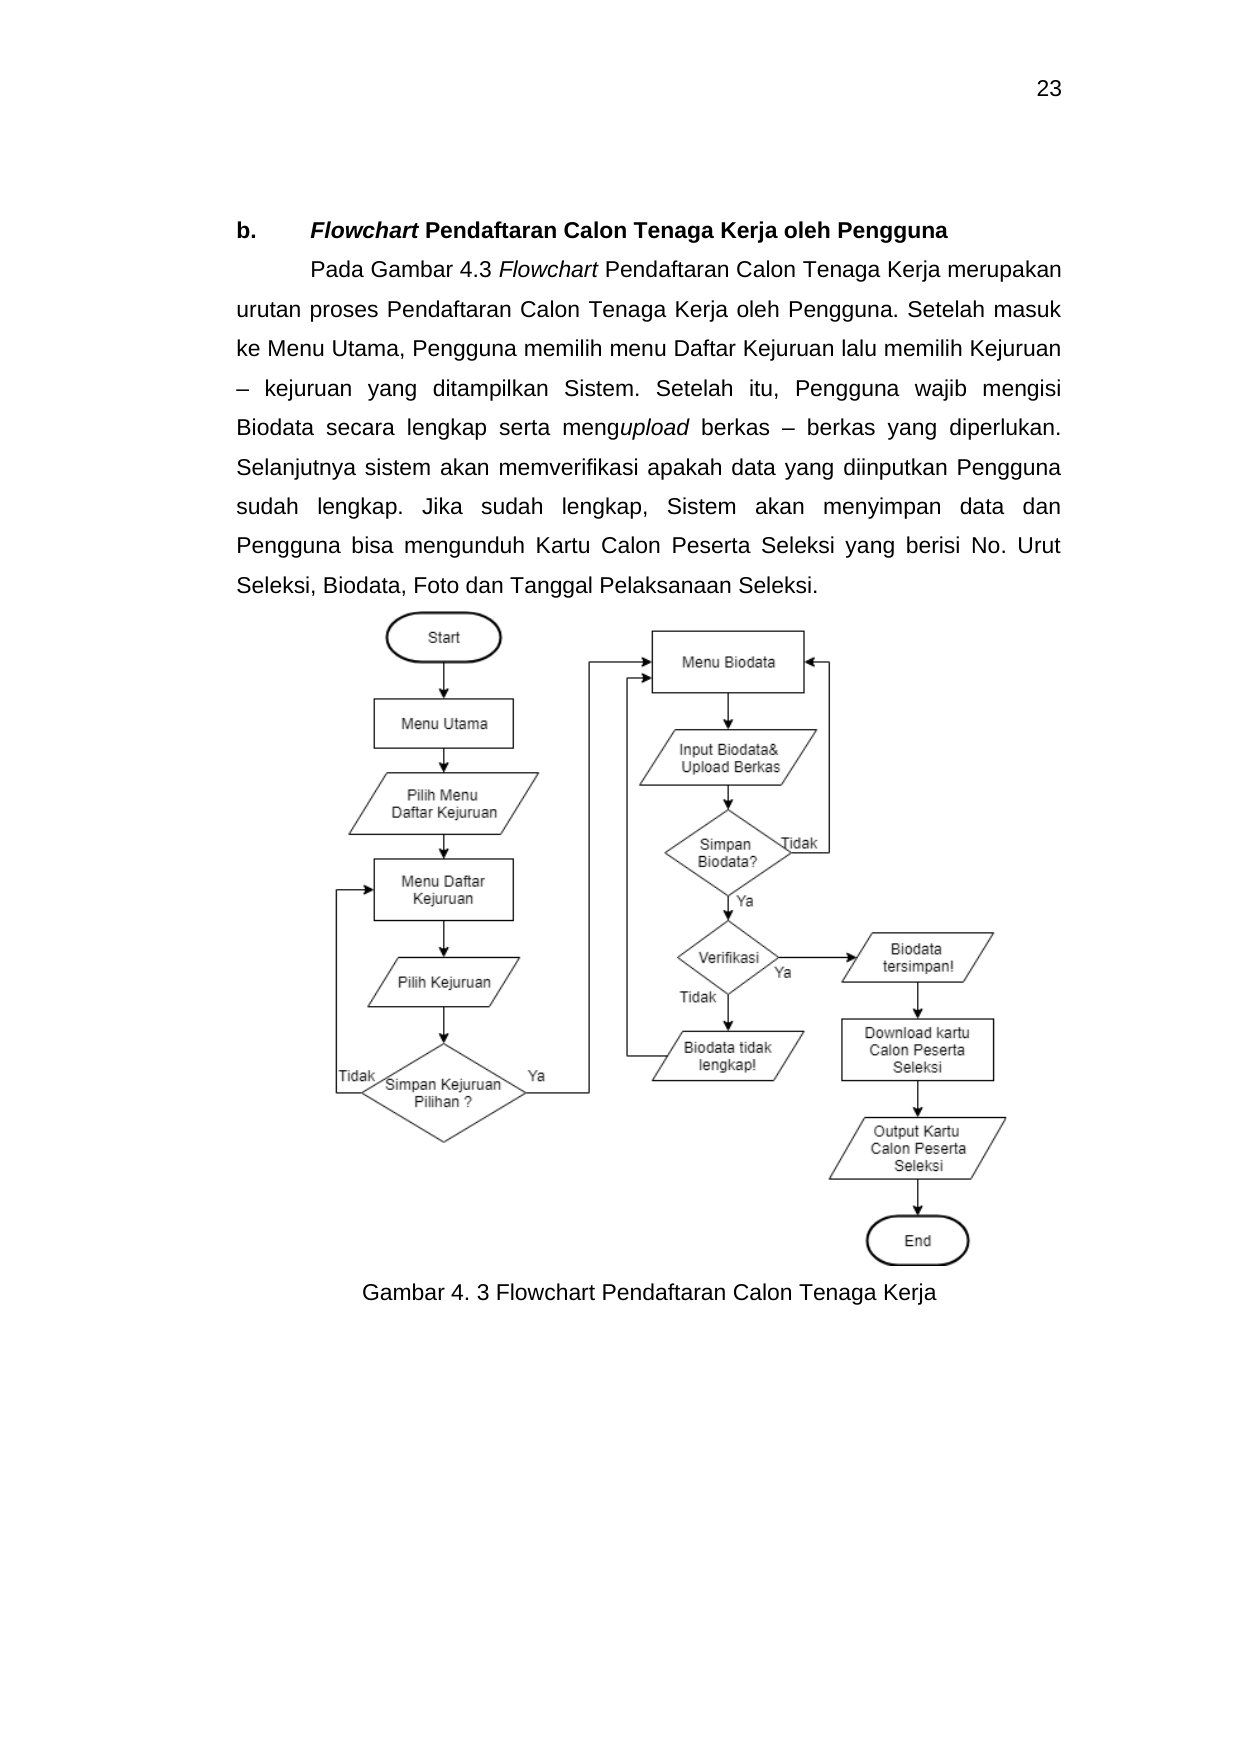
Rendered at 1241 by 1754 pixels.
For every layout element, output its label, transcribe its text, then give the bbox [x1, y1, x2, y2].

text Pada Gambar 4.3 Flowchart Pendaftaran Calon Tenaga Kerja merupakan urutan proses Pendaftaran Calon Tenaga Kerja oleh Pengguna. Setelah masuk ke Menu Utama, Pengguna memilih menu Daftar Kejuruan lalu memilih Kejuruan – kejuruan yang ditampilkan Sistem. Setelah itu, Pengguna wajib mengisi Biodata secara lengkap serta mengupload berkas – berkas yang diperlukan. Selanjutnya sistem akan memverifikasi apakah data yang diinputkan Pengguna sudah lengkap. Jika sudah lengkap, Sistem akan menyimpan data dan Pengguna bisa mengunduh Kartu Calon Peserta Seleksi yang berisi No. Urut Seleksi, Biodata, Foto dan Tanggal Pelaksanaan Seleksi. [236, 256, 1062, 598]
list Flowchart Pendaftaran Calon Tenaga Kerja oleh Pengguna [236, 217, 1063, 243]
text Gambar 4. 3 Flowchart Pendaftaran Calon Tenaga Kerja [236, 1279, 1062, 1305]
picture [327, 611, 1007, 1266]
